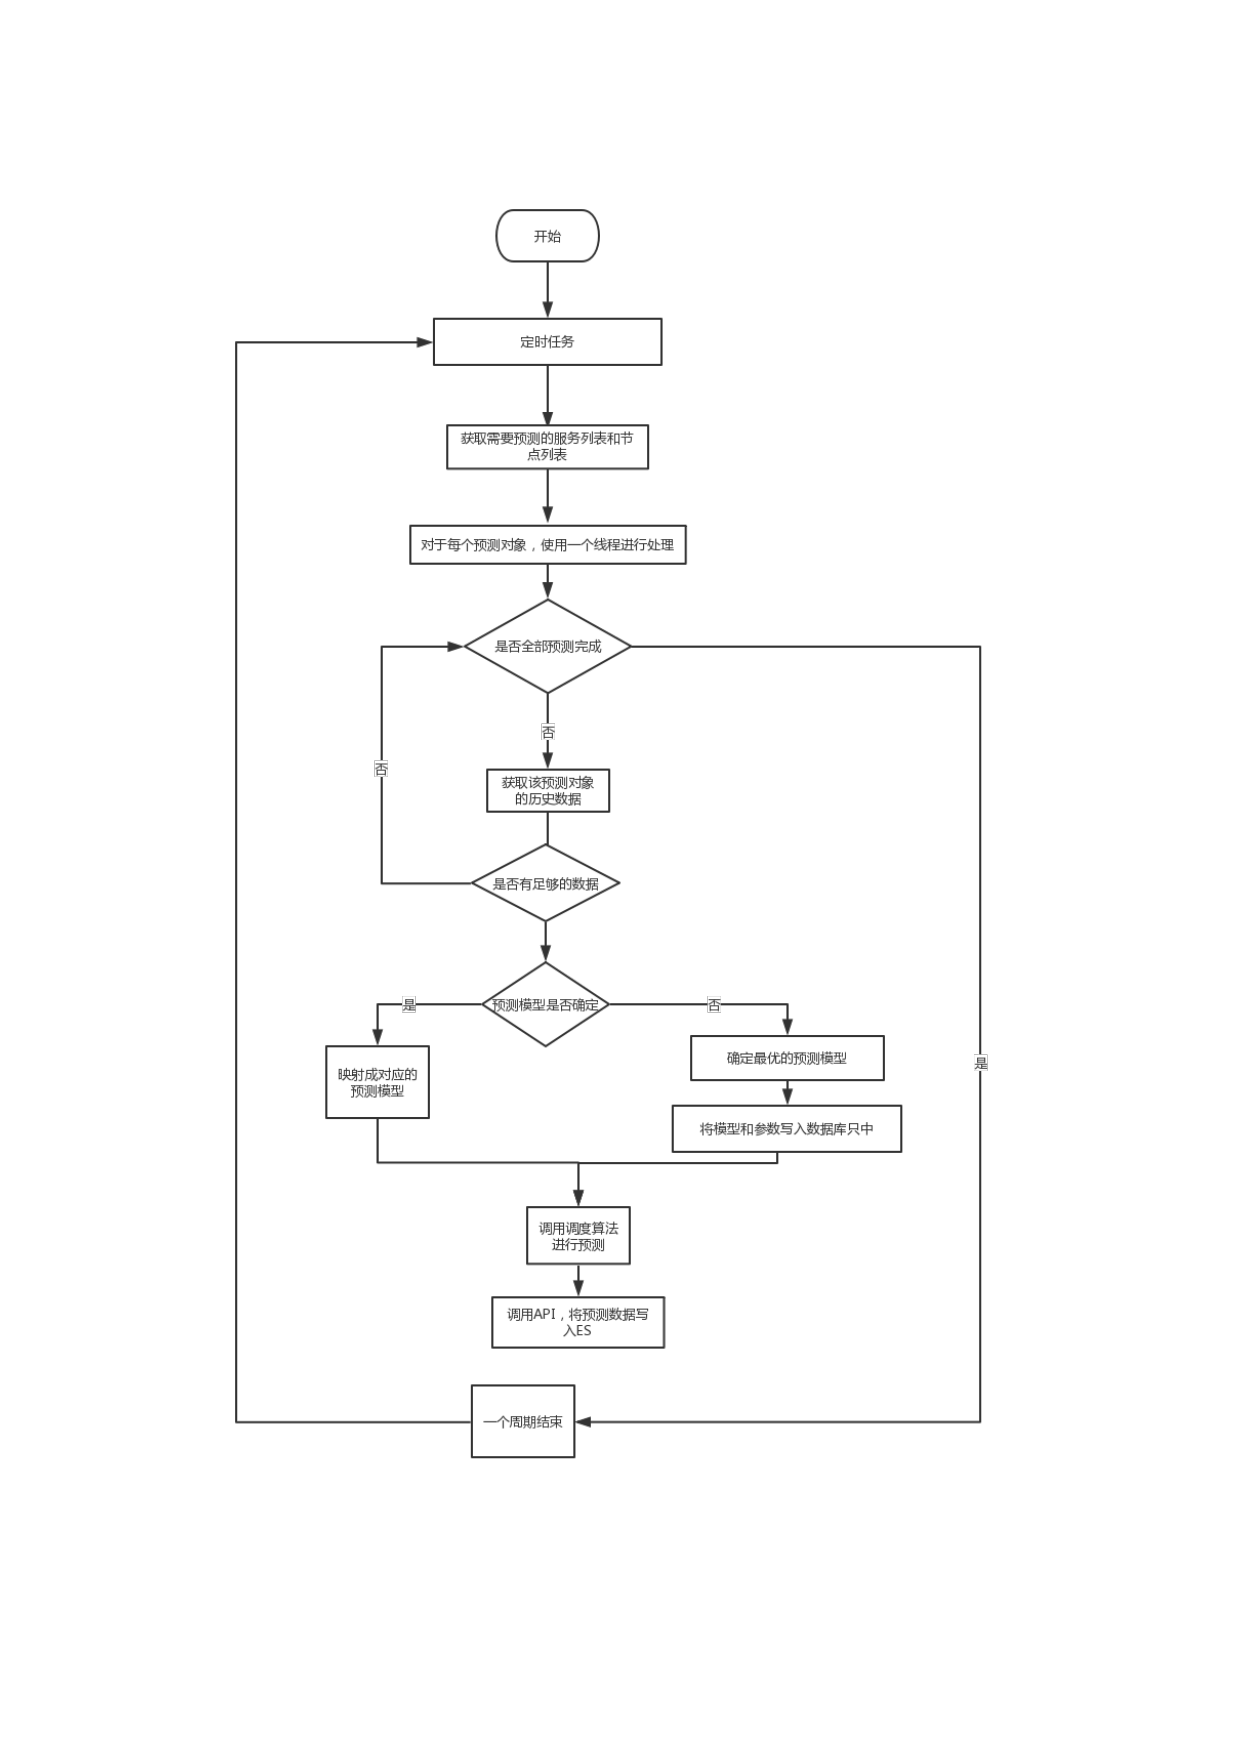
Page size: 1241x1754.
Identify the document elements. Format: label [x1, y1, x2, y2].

picture [187, 162, 1013, 1490]
